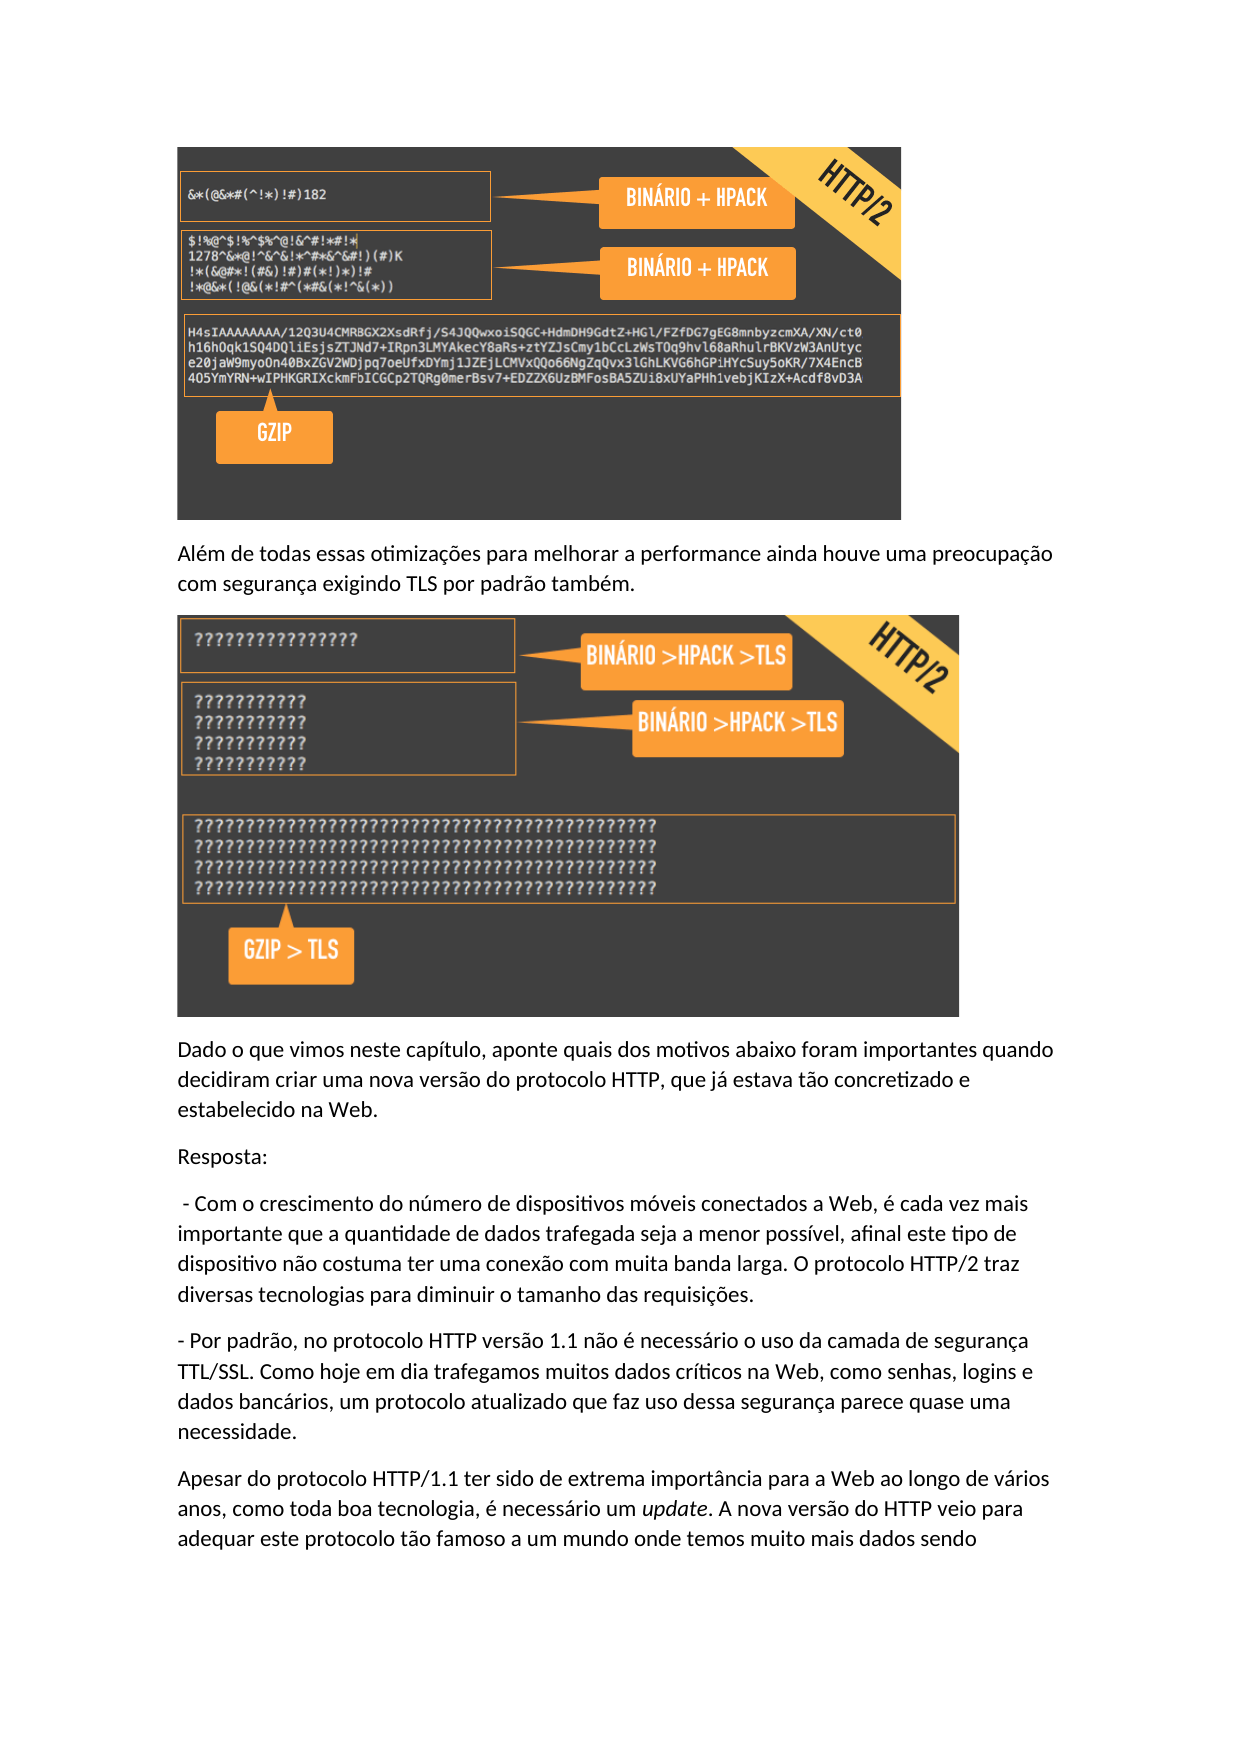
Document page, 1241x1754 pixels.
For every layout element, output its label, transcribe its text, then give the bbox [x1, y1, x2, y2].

text - Com o crescimento do número de dispositivos móveis conectados a Web, é cada vez mais importante que a quantidade de dados trafegada seja a menor possível, afinal este tipo de dispositivo não costuma ter uma conexão com muita banda larga. O protocolo HTTP/2 traz diversas tecnologias para diminuir o tamanho das requisições. [177, 1189, 1063, 1308]
picture [177, 615, 960, 1017]
text - Por padrão, no protocolo HTTP versão 1.1 não é necessário o uso da camada de segurança TTL/SSL. Como hoje em dia trafegamos muitos dados críticos na Web, como senhas, logins e dados bancários, um protocolo atualizado que faz uso dessa segurança parece quase uma necessidade. [177, 1327, 1063, 1445]
text Resposta: [177, 1142, 1063, 1170]
text Dado o que vimos neste capítulo, aponte quais dos motivos abaixo foram importantes quando decidiram criar uma nova versão do protocolo HTTP, que já estava tão concretizado e estabelecido na Web. [177, 1035, 1063, 1123]
picture [177, 147, 902, 520]
text Além de todas essas otimizações para melhorar a performance ainda houve uma preocupação com segurança exigindo TLS por padrão também. [177, 539, 1063, 597]
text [177, 1464, 1063, 1553]
